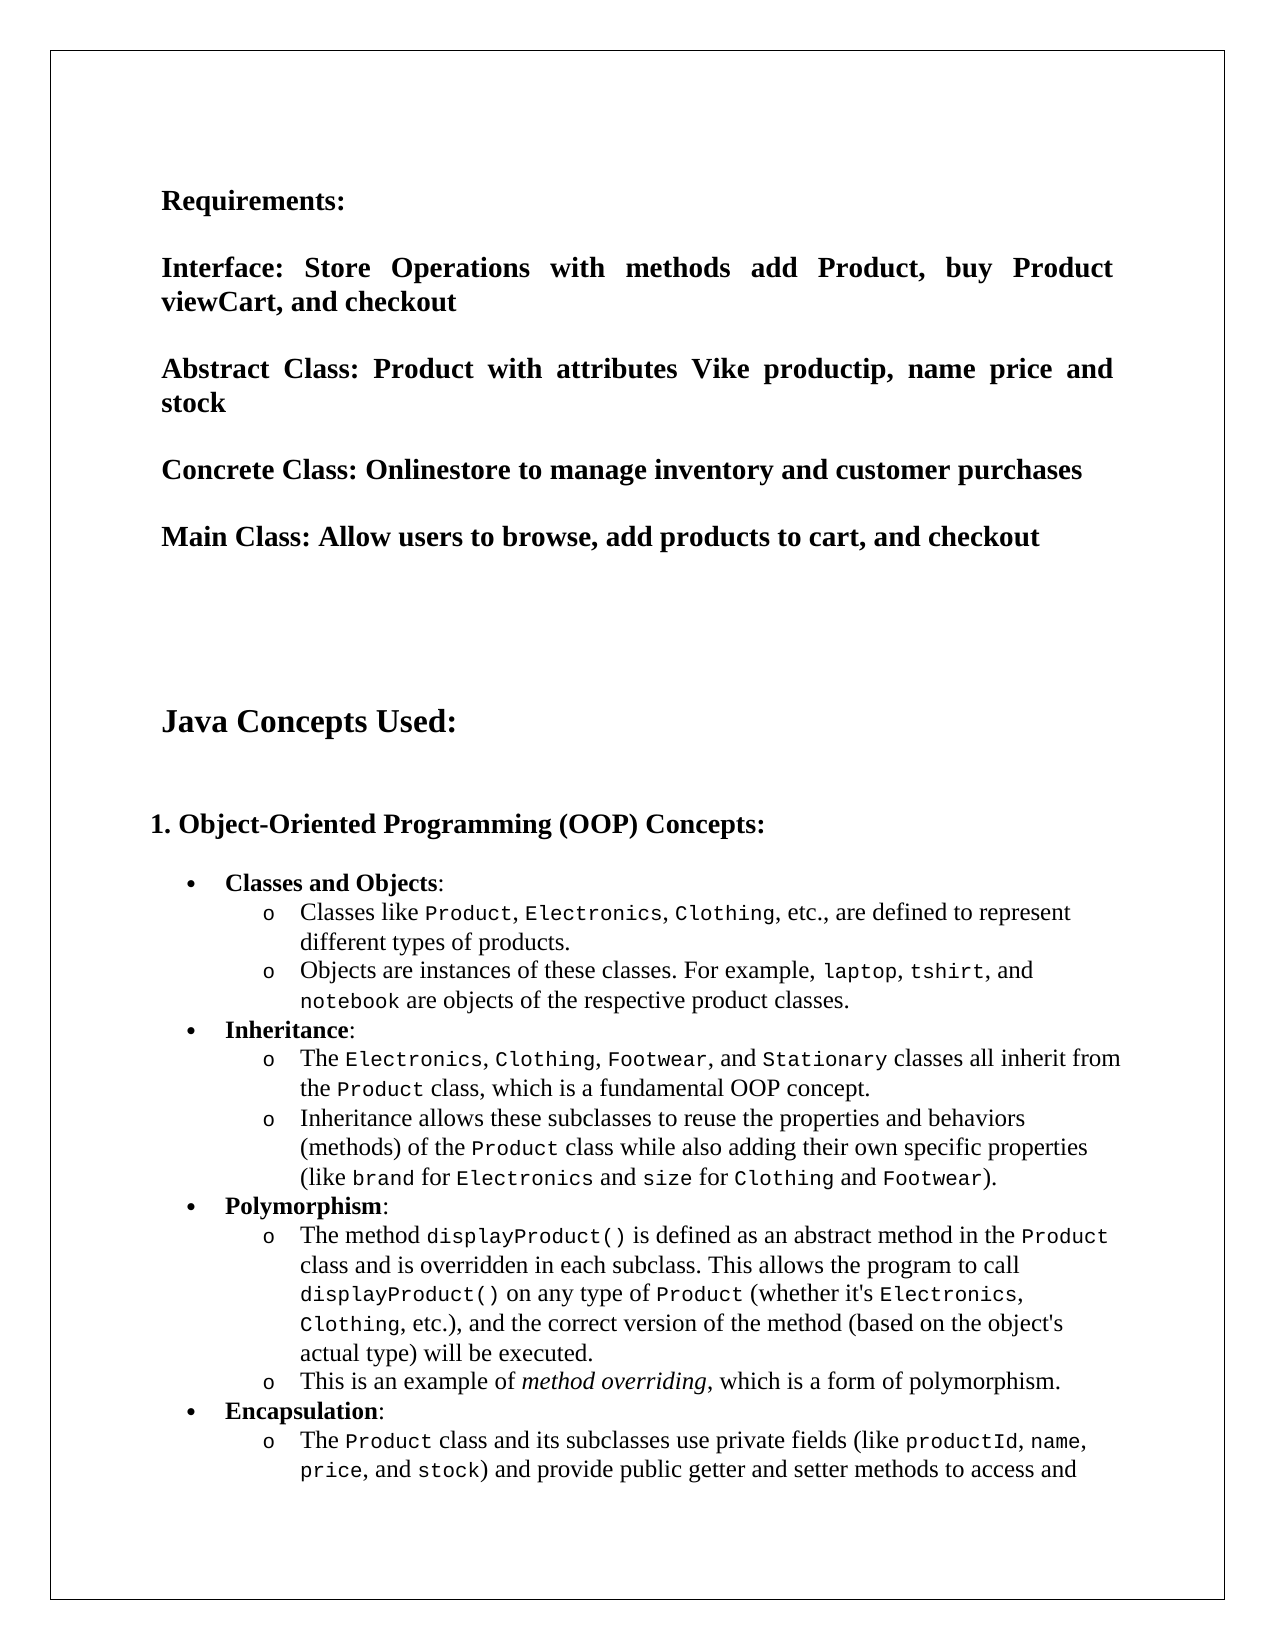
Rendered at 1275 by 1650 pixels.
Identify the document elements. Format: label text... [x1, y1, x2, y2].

text Requirements: [161, 183, 1114, 217]
list This is an example of method overriding, which is a form of polymorphism. [262, 1366, 1125, 1396]
text Interface: Store Operations with methods add Product, buy Product viewCart, and checkout [161, 251, 1114, 318]
list Classes like Product, Electronics, Clothing, etc., are defined to represent different types of products. [262, 897, 1125, 956]
text Abstract Class: Product with attributes Vike productip, name price and stock [161, 351, 1114, 418]
list The method displayProduct() is defined as an abstract method in the Product class and is overridden in each subclass. This allows the program to call displayProduct() on any type of Product (whether it's Electronics, Clothing, etc.), and the correct version of the method (based on the object's actual type) will be executed. [262, 1220, 1125, 1366]
list Inheritance allows these subclasses to reuse the properties and behaviors (methods) of the Product class while also adding their own specific properties (like brand for Electronics and size for Clothing and Footwear). [262, 1103, 1125, 1191]
list Objects are instances of these classes. For example, laptop, tshirt, and notebook are objects of the respective product classes. [262, 956, 1125, 1015]
text Concrete Class: Onlinestore to manage inventory and customer purchases [161, 452, 1114, 485]
text 1. Object-Oriented Programming (OOP) Concepts: [150, 807, 1125, 839]
text Java Concepts Used: [161, 701, 1114, 739]
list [262, 1425, 1125, 1484]
text Main Class: Allow users to browse, add products to cart, and checkout [161, 519, 1114, 552]
list Polymorphism: [187, 1191, 1125, 1220]
list The Electronics, Clothing, Footwear, and Stationary classes all inherit from the Product class, which is a fundamental OOP concept. [262, 1043, 1125, 1103]
list Encapsulation: [187, 1396, 1125, 1425]
list Inheritance: [187, 1015, 1125, 1043]
list Classes and Objects: [187, 868, 1125, 897]
